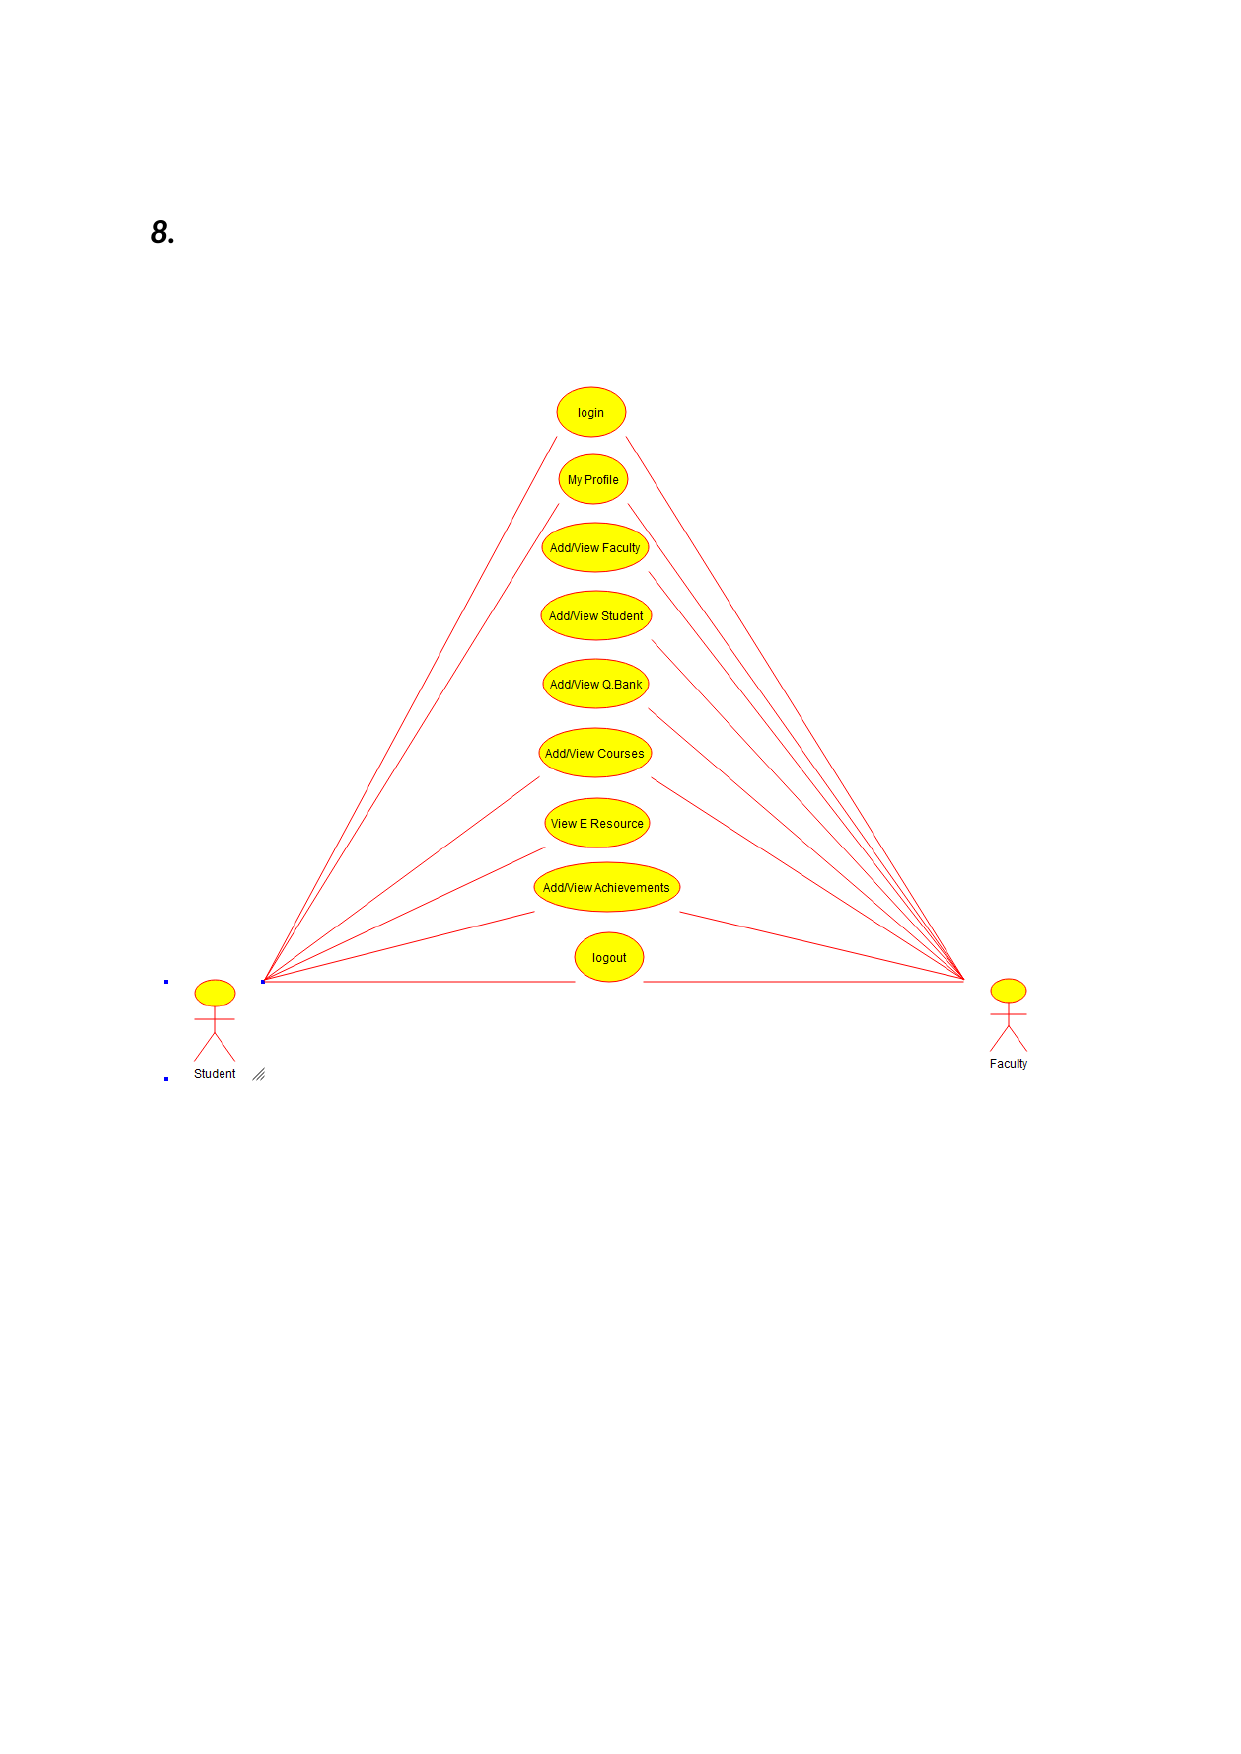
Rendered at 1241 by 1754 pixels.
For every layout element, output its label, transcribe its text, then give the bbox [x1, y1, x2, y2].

picture [150, 374, 1091, 1085]
text 8. [150, 211, 1090, 251]
